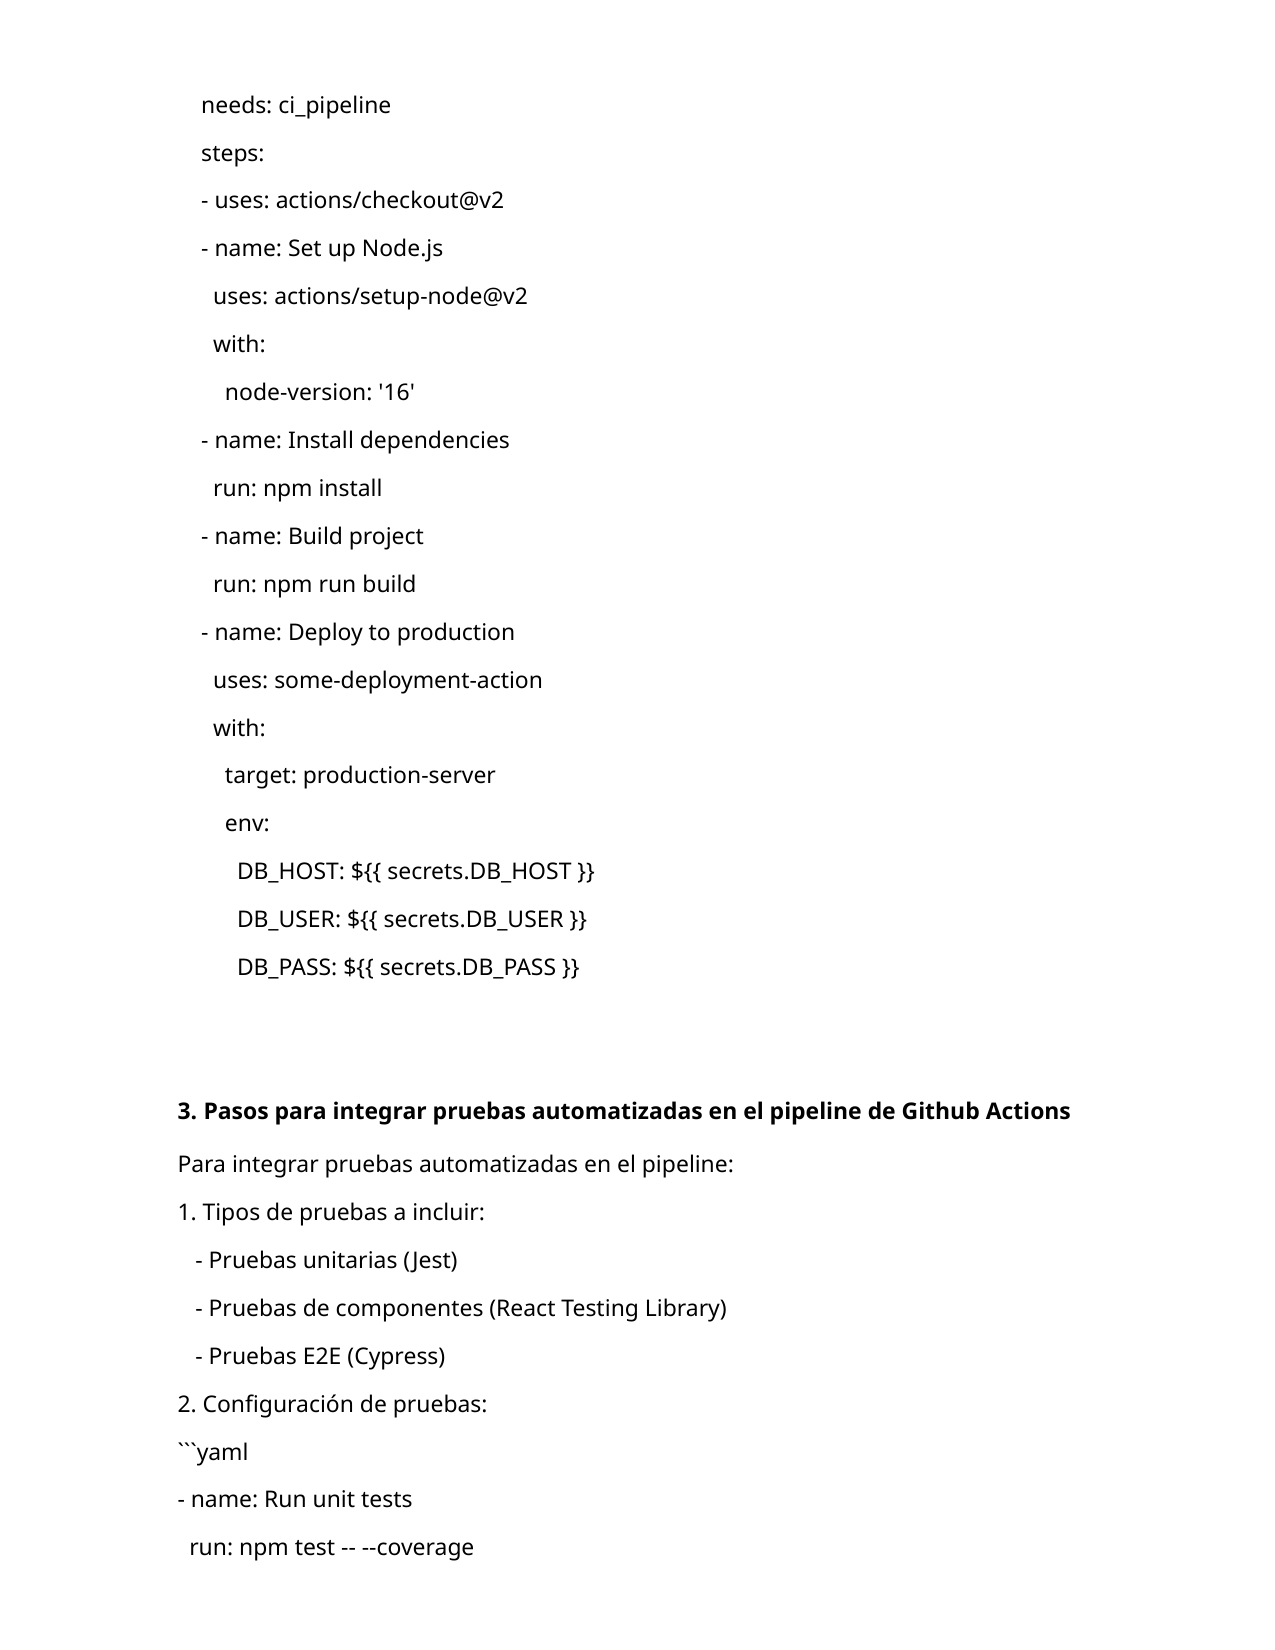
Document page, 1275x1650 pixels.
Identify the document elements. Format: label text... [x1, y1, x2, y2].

text with: [177, 712, 1098, 743]
text ```yaml [177, 1435, 1098, 1467]
text - uses: actions/checkout@v2 [177, 184, 1098, 216]
text - name: Run unit tests [177, 1483, 1098, 1514]
text run: npm test -- --coverage [177, 1531, 1098, 1562]
text 3. Pasos para integrar pruebas automatizadas en el pipeline de Github Actions [177, 1095, 1098, 1126]
text DB_PASS: ${{ secrets.DB_PASS }} [177, 951, 1098, 982]
text steps: [177, 137, 1098, 168]
text - name: Set up Node.js [177, 232, 1098, 264]
text - Pruebas de componentes (React Testing Library) [177, 1292, 1098, 1323]
text needs: ci_pipeline [177, 89, 1098, 120]
text - name: Install dependencies [177, 424, 1098, 455]
text 1. Tipos de pruebas a incluir: [177, 1196, 1098, 1227]
text DB_HOST: ${{ secrets.DB_HOST }} [177, 855, 1098, 887]
text - Pruebas E2E (Cypress) [177, 1339, 1098, 1371]
text - name: Build project [177, 520, 1098, 551]
text node-version: '16' [177, 376, 1098, 407]
text DB_USER: ${{ secrets.DB_USER }} [177, 903, 1098, 934]
text run: npm run build [177, 568, 1098, 599]
text target: production-server [177, 759, 1098, 791]
text run: npm install [177, 472, 1098, 503]
text env: [177, 807, 1098, 839]
text with: [177, 328, 1098, 359]
text Para integrar pruebas automatizadas en el pipeline: [177, 1148, 1098, 1179]
text 2. Configuración de pruebas: [177, 1387, 1098, 1419]
text uses: some-deployment-action [177, 664, 1098, 695]
text uses: actions/setup-node@v2 [177, 280, 1098, 312]
text - name: Deploy to production [177, 616, 1098, 647]
text - Pruebas unitarias (Jest) [177, 1244, 1098, 1275]
